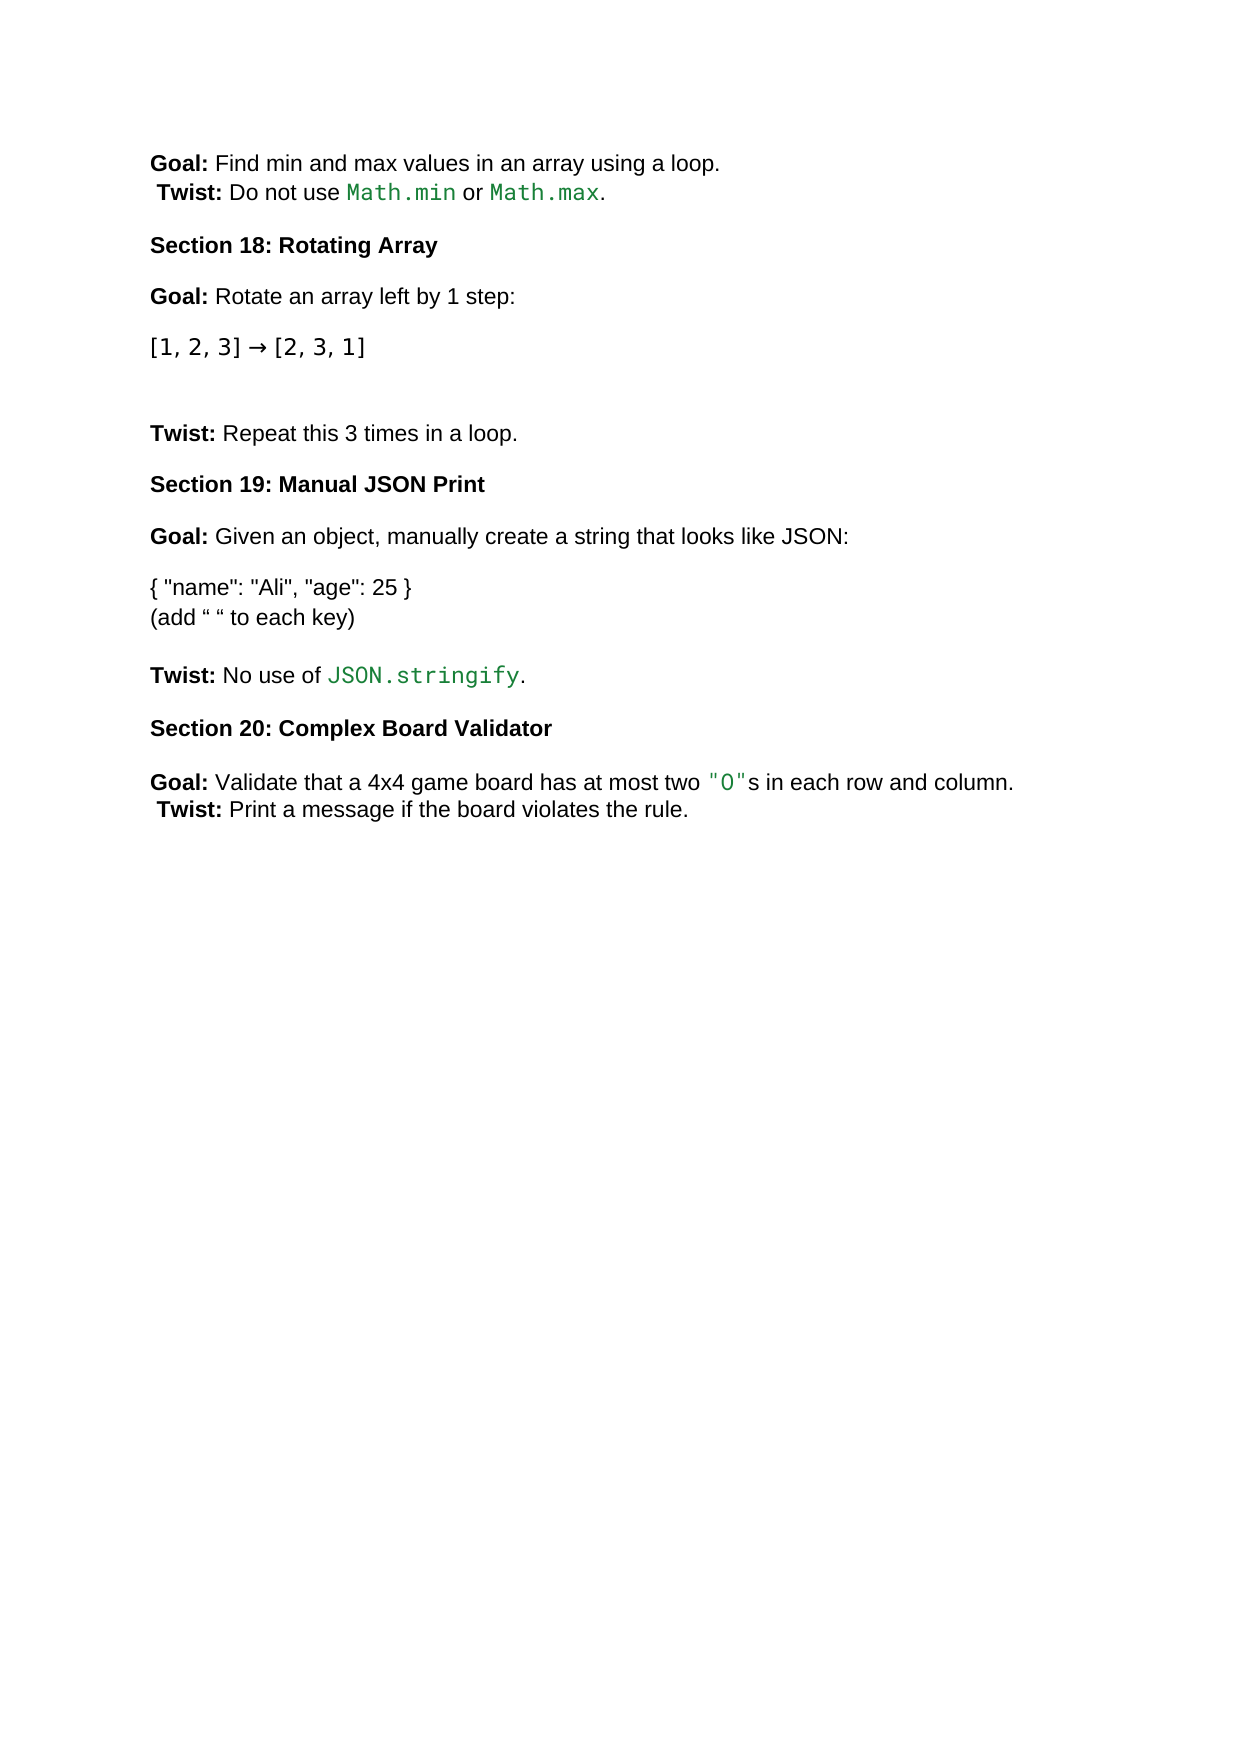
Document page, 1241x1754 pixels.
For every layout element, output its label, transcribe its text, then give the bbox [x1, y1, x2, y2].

text Goal: Validate that a 4x4 game board has at most two "O"s in each row and column. Twist: Print a message if the board violates the rule. [150, 766, 1090, 823]
text { "name": "Ali", "age": 25 } [150, 574, 1090, 601]
subtitle Section 19: Manual JSON Print [150, 471, 1090, 498]
text (add “ “ to each key) [150, 604, 1090, 631]
subtitle Section 18: Rotating Array [150, 232, 1090, 258]
text [1, 2, 3] → [2, 3, 1] [150, 334, 1090, 361]
text Twist: Repeat this 3 times in a loop. [150, 420, 1090, 446]
text Goal: Given an object, manually create a string that looks like JSON: [150, 523, 1090, 549]
subtitle Section 20: Complex Board Validator [150, 715, 1090, 741]
text Goal: Rotate an array left by 1 step: [150, 283, 1090, 309]
text Twist: No use of JSON.stringify. [150, 659, 1090, 690]
text Goal: Find min and max values in an array using a loop. Twist: Do not use Math.min or Math.max. [150, 150, 1090, 207]
